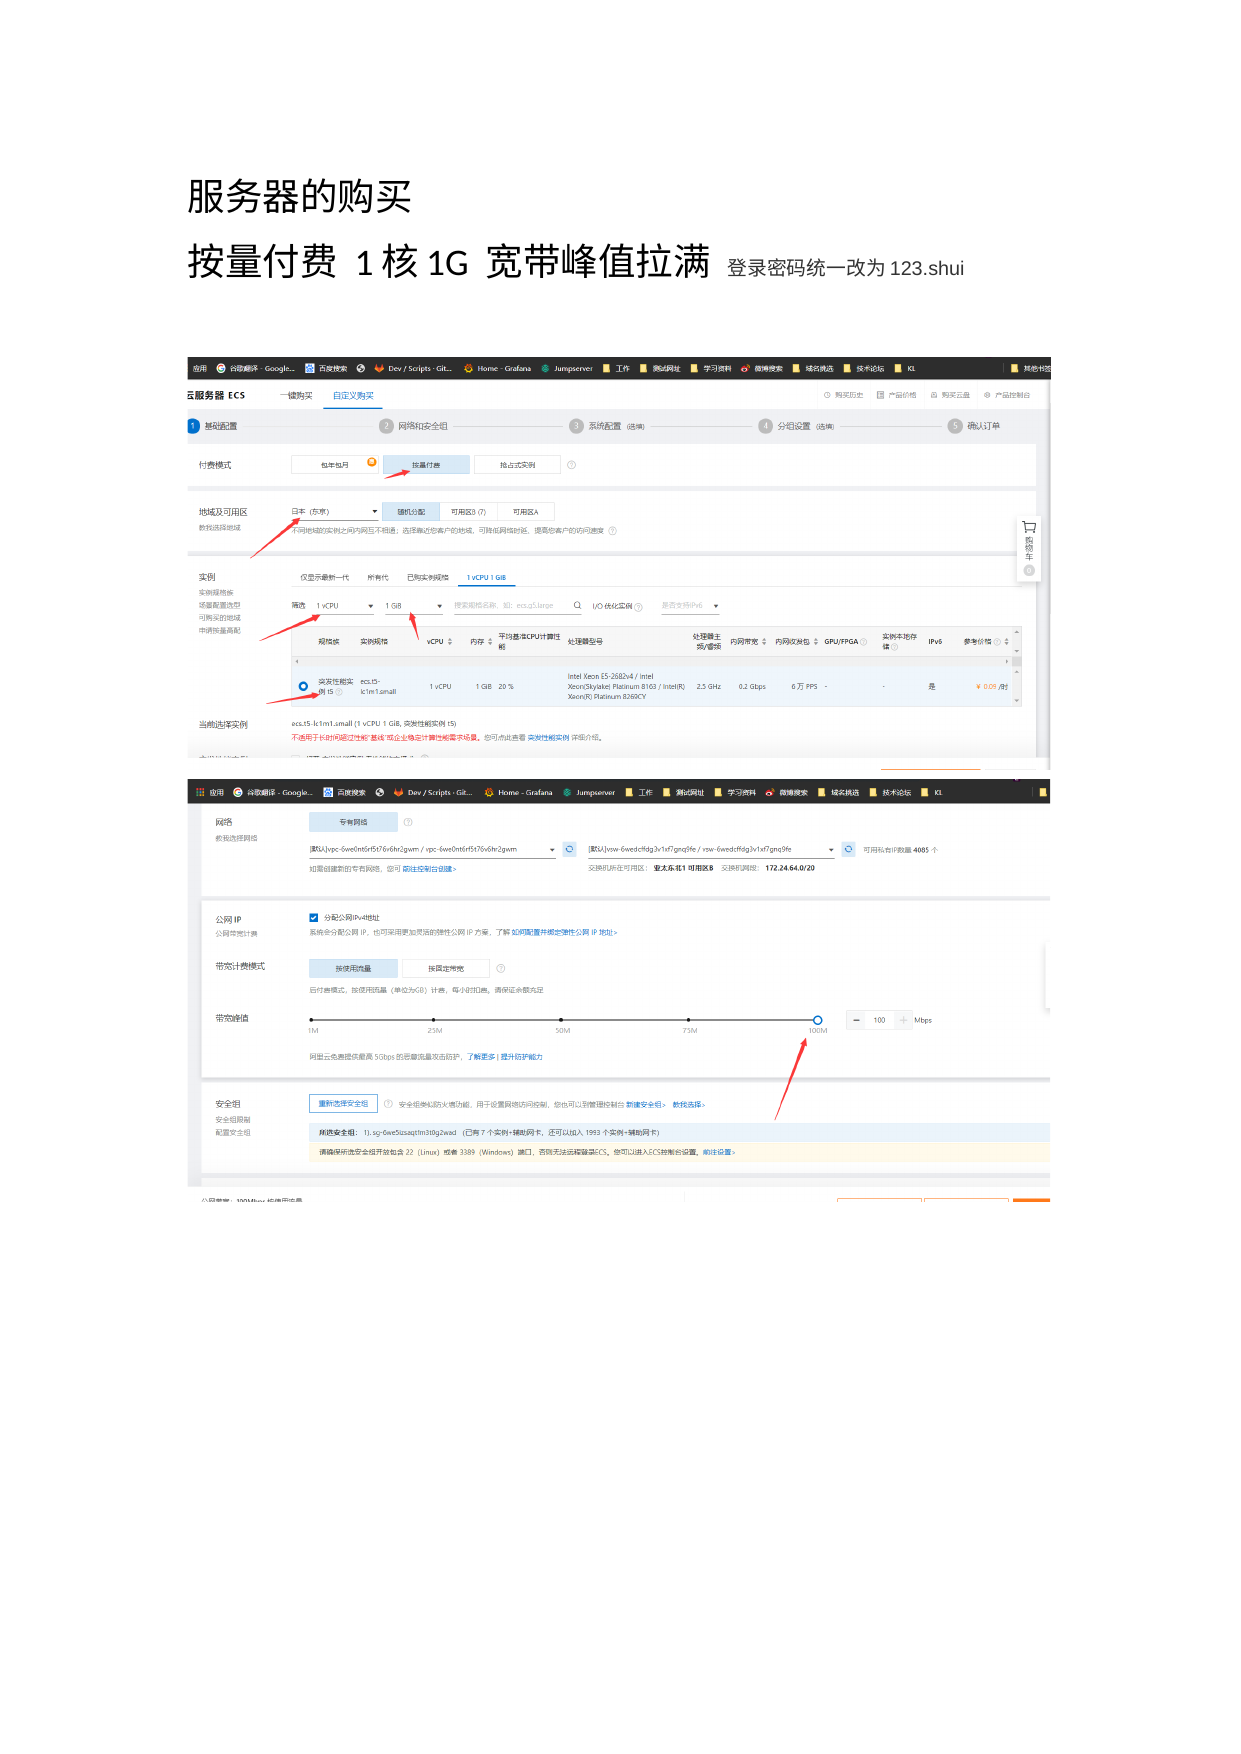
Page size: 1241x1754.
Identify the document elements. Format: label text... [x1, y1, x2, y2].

picture [187, 357, 1051, 770]
picture [187, 779, 1050, 1202]
text 按量付费 1核1G 宽带峰值拉满 登录密码统一改为123.shui [187, 227, 1053, 292]
text 服务器的购买 [187, 162, 1053, 227]
